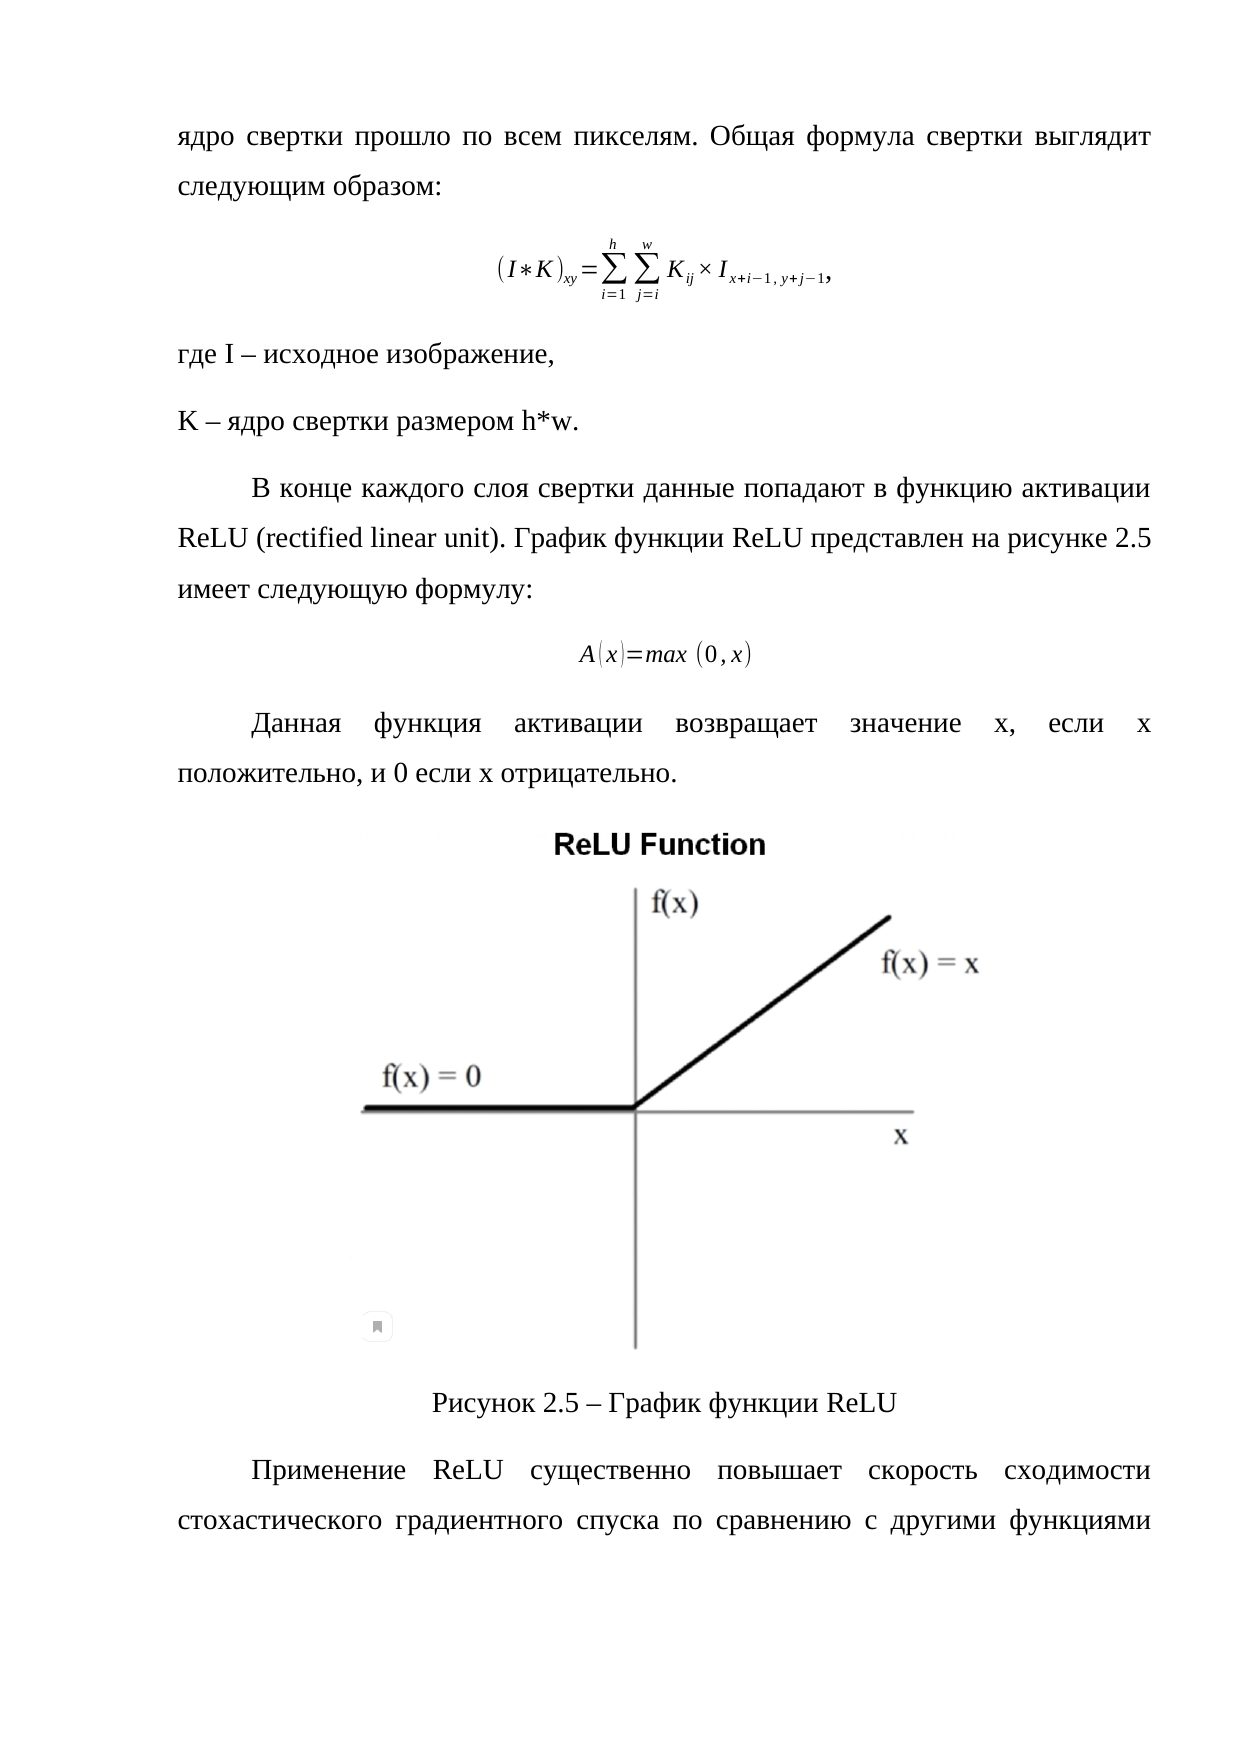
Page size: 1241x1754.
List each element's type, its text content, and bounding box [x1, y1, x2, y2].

picture [349, 822, 980, 1352]
text В конце каждого слоя свертки данные попадают в функцию активации ReLU (rectified linear unit). График функции ReLU представлен на рисунке 2.5 имеет следующую формулу: [177, 470, 1152, 604]
text , [177, 235, 1152, 303]
text Данная функция активации возвращает значение х, если х положительно, и 0 если х отрицательно. [177, 705, 1152, 788]
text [177, 1452, 1152, 1536]
text K – ядро свертки размером h*w. [177, 403, 1152, 437]
text Рисунок 2.5 – График функции ReLU [177, 1385, 1152, 1419]
text где I – исходное изображение, [177, 336, 1152, 370]
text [177, 118, 1152, 202]
